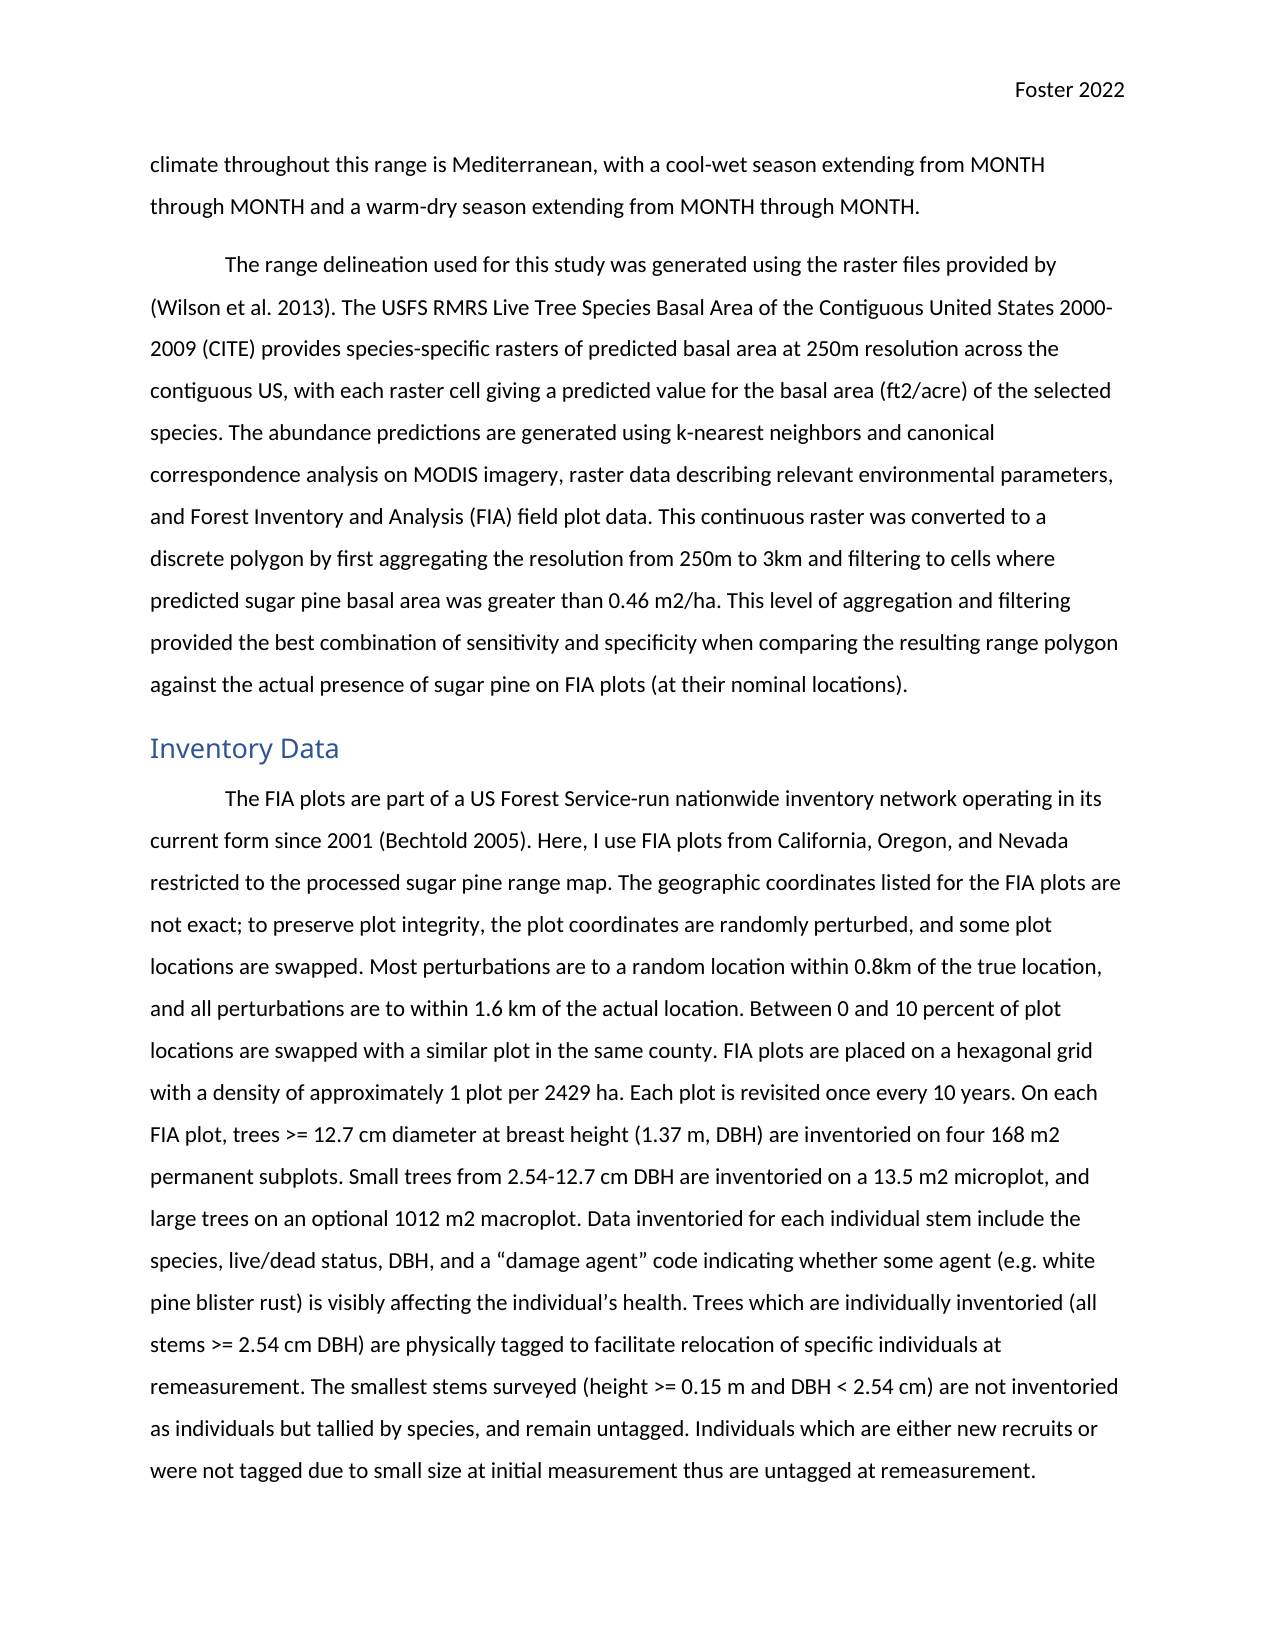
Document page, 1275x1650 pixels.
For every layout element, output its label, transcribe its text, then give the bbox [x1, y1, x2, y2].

text The range delineation used for this study was generated using the raster files provided by (Wilson et al. 2013). The USFS RMRS Live Tree Species Basal Area of the Contiguous United States 2000-2009 (CITE) provides species-specific rasters of predicted basal area at 250m resolution across the contiguous US, with each raster cell giving a predicted value for the basal area (ft2/acre) of the selected species. The abundance predictions are generated using k-nearest neighbors and canonical correspondence analysis on MODIS imagery, raster data describing relevant environmental parameters, and Forest Inventory and Analysis (FIA) field plot data. This continuous raster was converted to a discrete polygon by first aggregating the resolution from 250m to 3km and filtering to cells where predicted sugar pine basal area was greater than 0.46 m2/ha. This level of aggregation and filtering provided the best combination of sensitivity and specificity when comparing the resulting range polygon against the actual presence of sugar pine on FIA plots (at their nominal locations). [150, 251, 1125, 698]
subtitle Inventory Data [150, 729, 1125, 766]
text The FIA plots are part of a US Forest Service-run nationwide inventory network operating in its current form since 2001 (Bechtold 2005). Here, I use FIA plots from California, Oregon, and Nevada restricted to the processed sugar pine range map. The geographic coordinates listed for the FIA plots are not exact; to preserve plot integrity, the plot coordinates are randomly perturbed, and some plot locations are swapped. Most perturbations are to a random location within 0.8km of the true location, and all perturbations are to within 1.6 km of the actual location. Between 0 and 10 percent of plot locations are swapped with a similar plot in the same county. FIA plots are placed on a hexagonal grid with a density of approximately 1 plot per 2429 ha. Each plot is revisited once every 10 years. On each FIA plot, trees >= 12.7 cm diameter at breast height (1.37 m, DBH) are inventoried on four 168 m2 permanent subplots. Small trees from 2.54-12.7 cm DBH are inventoried on a 13.5 m2 microplot, and large trees on an optional 1012 m2 macroplot. Data inventoried for each individual stem include the species, live/dead status, DBH, and a “damage agent” code indicating whether some agent (e.g. white pine blister rust) is visibly affecting the individual’s health. Trees which are individually inventoried (all stems >= 2.54 cm DBH) are physically tagged to facilitate relocation of specific individuals at remeasurement. The smallest stems surveyed (height >= 0.15 m and DBH < 2.54 cm) are not inventoried as individuals but tallied by species, and remain untagged. Individuals which are either new recruits or were not tagged due to small size at initial measurement thus are untagged at remeasurement. [150, 784, 1125, 1484]
